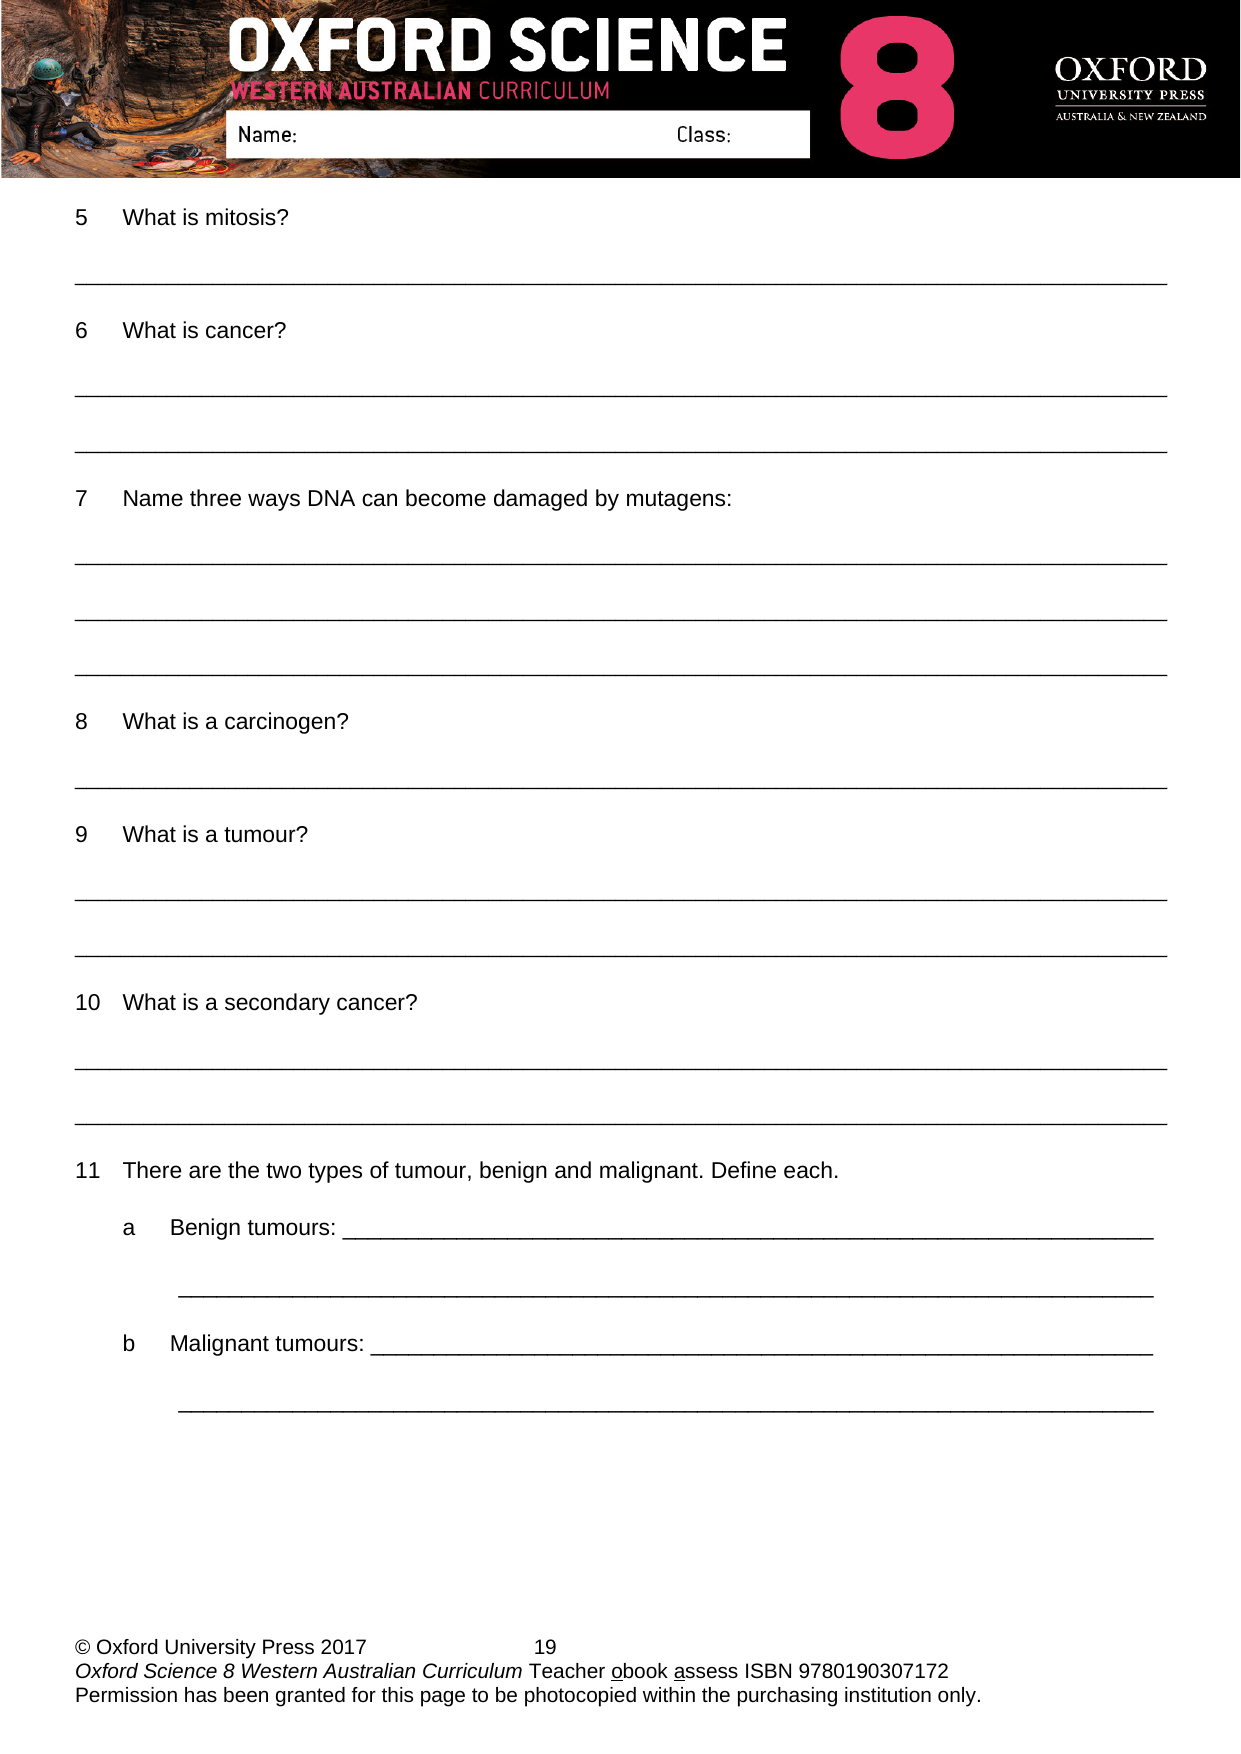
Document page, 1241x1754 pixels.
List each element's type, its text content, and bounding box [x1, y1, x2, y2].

picture [1, 0, 1241, 178]
list 6 What is cancer? [75, 317, 1165, 343]
list 11 There are the two types of tumour, benign and malignant. Define each. [75, 1157, 1165, 1183]
list 9 What is a tumour? [75, 821, 1165, 847]
list a Benign tumours: [122, 1214, 1165, 1241]
list 8 What is a carcinogen? [75, 708, 1165, 734]
list 5 What is mitosis? [75, 204, 1165, 230]
list b Malignant tumours: [122, 1329, 1165, 1356]
list 7 Name three ways DNA can become damaged by mutagens: [75, 485, 1165, 511]
list 10 What is a secondary cancer? [75, 989, 1165, 1015]
